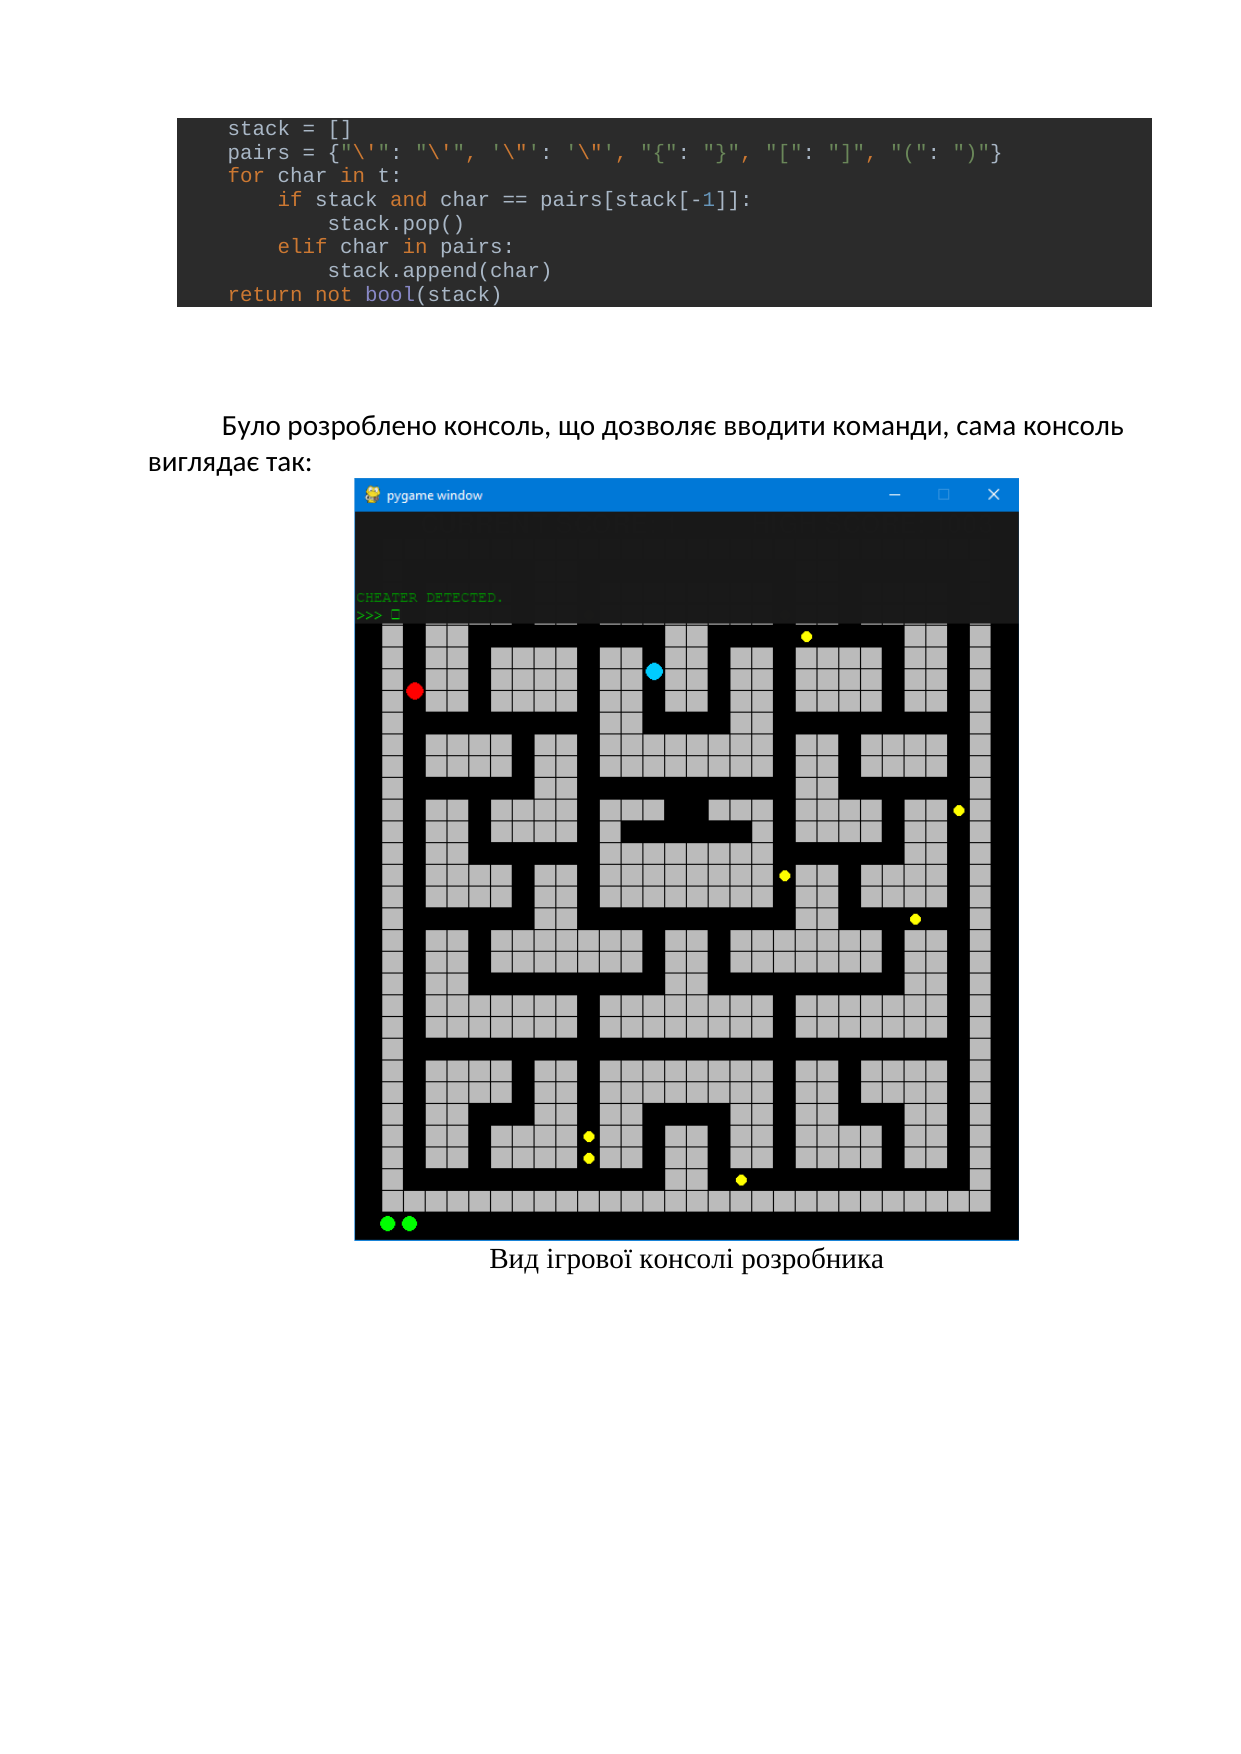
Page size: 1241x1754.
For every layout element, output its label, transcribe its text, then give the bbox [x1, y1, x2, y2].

text Було розроблено консоль, що дозволяє вводити команди, сама консоль виглядає так: [148, 407, 1152, 478]
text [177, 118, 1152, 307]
text Вид ігрової консолі розробника [148, 1241, 1152, 1274]
picture [354, 478, 1019, 1241]
